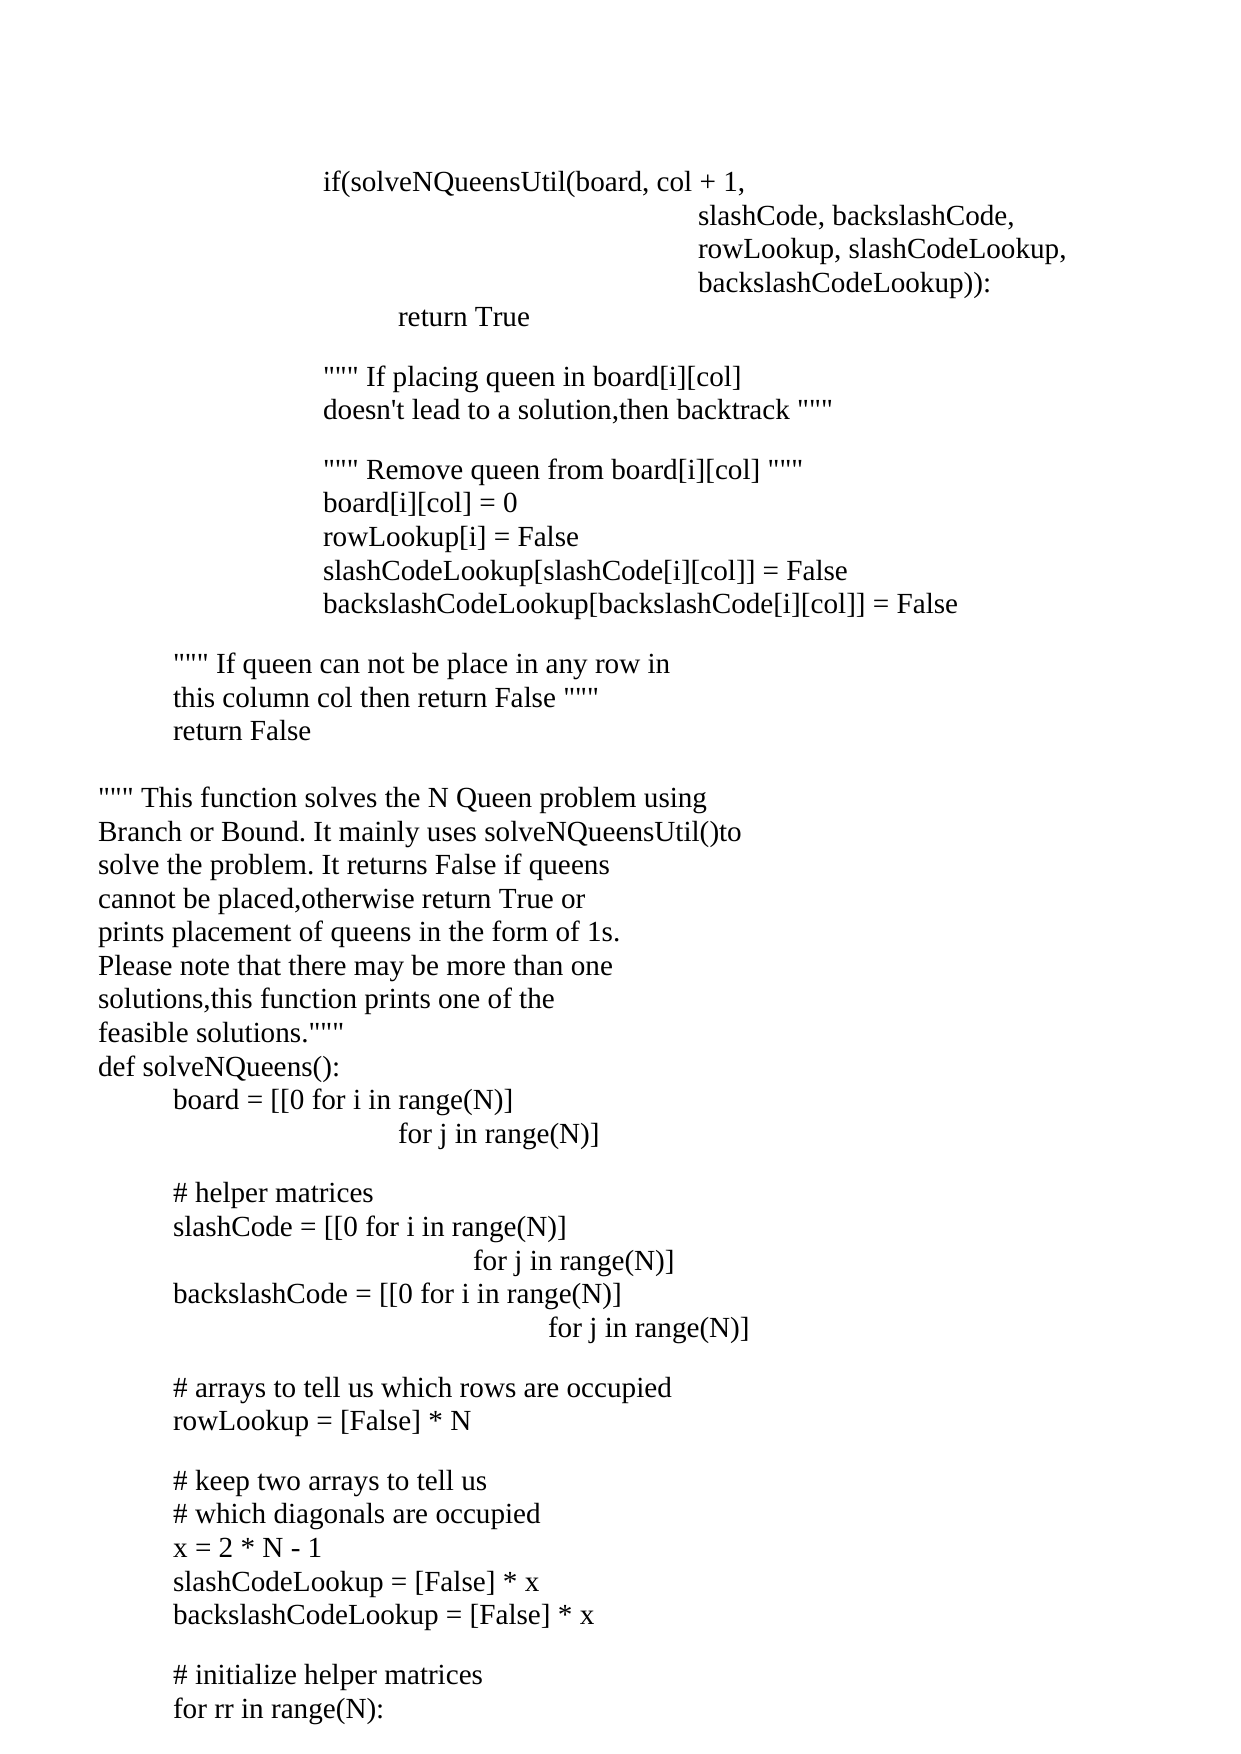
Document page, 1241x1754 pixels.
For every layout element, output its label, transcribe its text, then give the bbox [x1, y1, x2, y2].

text prints placement of queens in the form of 1s. [98, 914, 1240, 948]
text for j in range(N)] [98, 1310, 1240, 1343]
text doesn't lead to a solution,then backtrack """ [98, 392, 1240, 426]
text cannot be placed,otherwise return True or [98, 881, 1240, 914]
text for j in range(N)] [98, 1116, 1240, 1149]
text backslashCodeLookup)): [98, 265, 1240, 299]
text return True [98, 299, 1240, 332]
text """ If queen can not be place in any row in [98, 646, 1240, 680]
text # keep two arrays to tell us [98, 1463, 1240, 1497]
text slashCodeLookup = [False] * x [98, 1564, 1240, 1597]
text for j in range(N)] [98, 1243, 1240, 1276]
text # arrays to tell us which rows are occupied [98, 1370, 1240, 1403]
text backslashCodeLookup[backslashCode[i][col]] = False [98, 586, 1240, 620]
text rowLookup = [False] * N [98, 1403, 1240, 1437]
text solve the problem. It returns False if queens [98, 847, 1240, 881]
text Branch or Bound. It mainly uses solveNQueensUtil()to [98, 814, 1240, 847]
text return False [98, 713, 1240, 747]
text board[i][col] = 0 [98, 486, 1240, 519]
text # initialize helper matrices [98, 1657, 1240, 1691]
text rowLookup, slashCodeLookup, [98, 232, 1240, 265]
text this column col then return False """ [98, 680, 1240, 713]
text backslashCodeLookup = [False] * x [98, 1597, 1240, 1631]
text board = [[0 for i in range(N)] [98, 1082, 1240, 1116]
text if(solveNQueensUtil(board, col + 1, [98, 164, 1240, 198]
text """ This function solves the N Queen problem using [98, 780, 1240, 814]
text """ If placing queen in board[i][col] [98, 359, 1240, 392]
text """ Remove queen from board[i][col] """ [98, 452, 1240, 486]
text slashCode, backslashCode, [98, 198, 1240, 232]
text Please note that there may be more than one [98, 948, 1240, 982]
text slashCode = [[0 for i in range(N)] [98, 1209, 1240, 1243]
text solutions,this function prints one of the [98, 982, 1240, 1015]
text # which diagonals are occupied [98, 1497, 1240, 1530]
text x = 2 * N - 1 [98, 1530, 1240, 1564]
text feasible solutions.""" [98, 1015, 1240, 1049]
text rowLookup[i] = False [98, 519, 1240, 553]
text backslashCode = [[0 for i in range(N)] [98, 1276, 1240, 1310]
text # helper matrices [98, 1176, 1240, 1209]
text def solveNQueens(): [98, 1049, 1240, 1082]
text for rr in range(N): [98, 1691, 1240, 1724]
text slashCodeLookup[slashCode[i][col]] = False [98, 553, 1240, 586]
